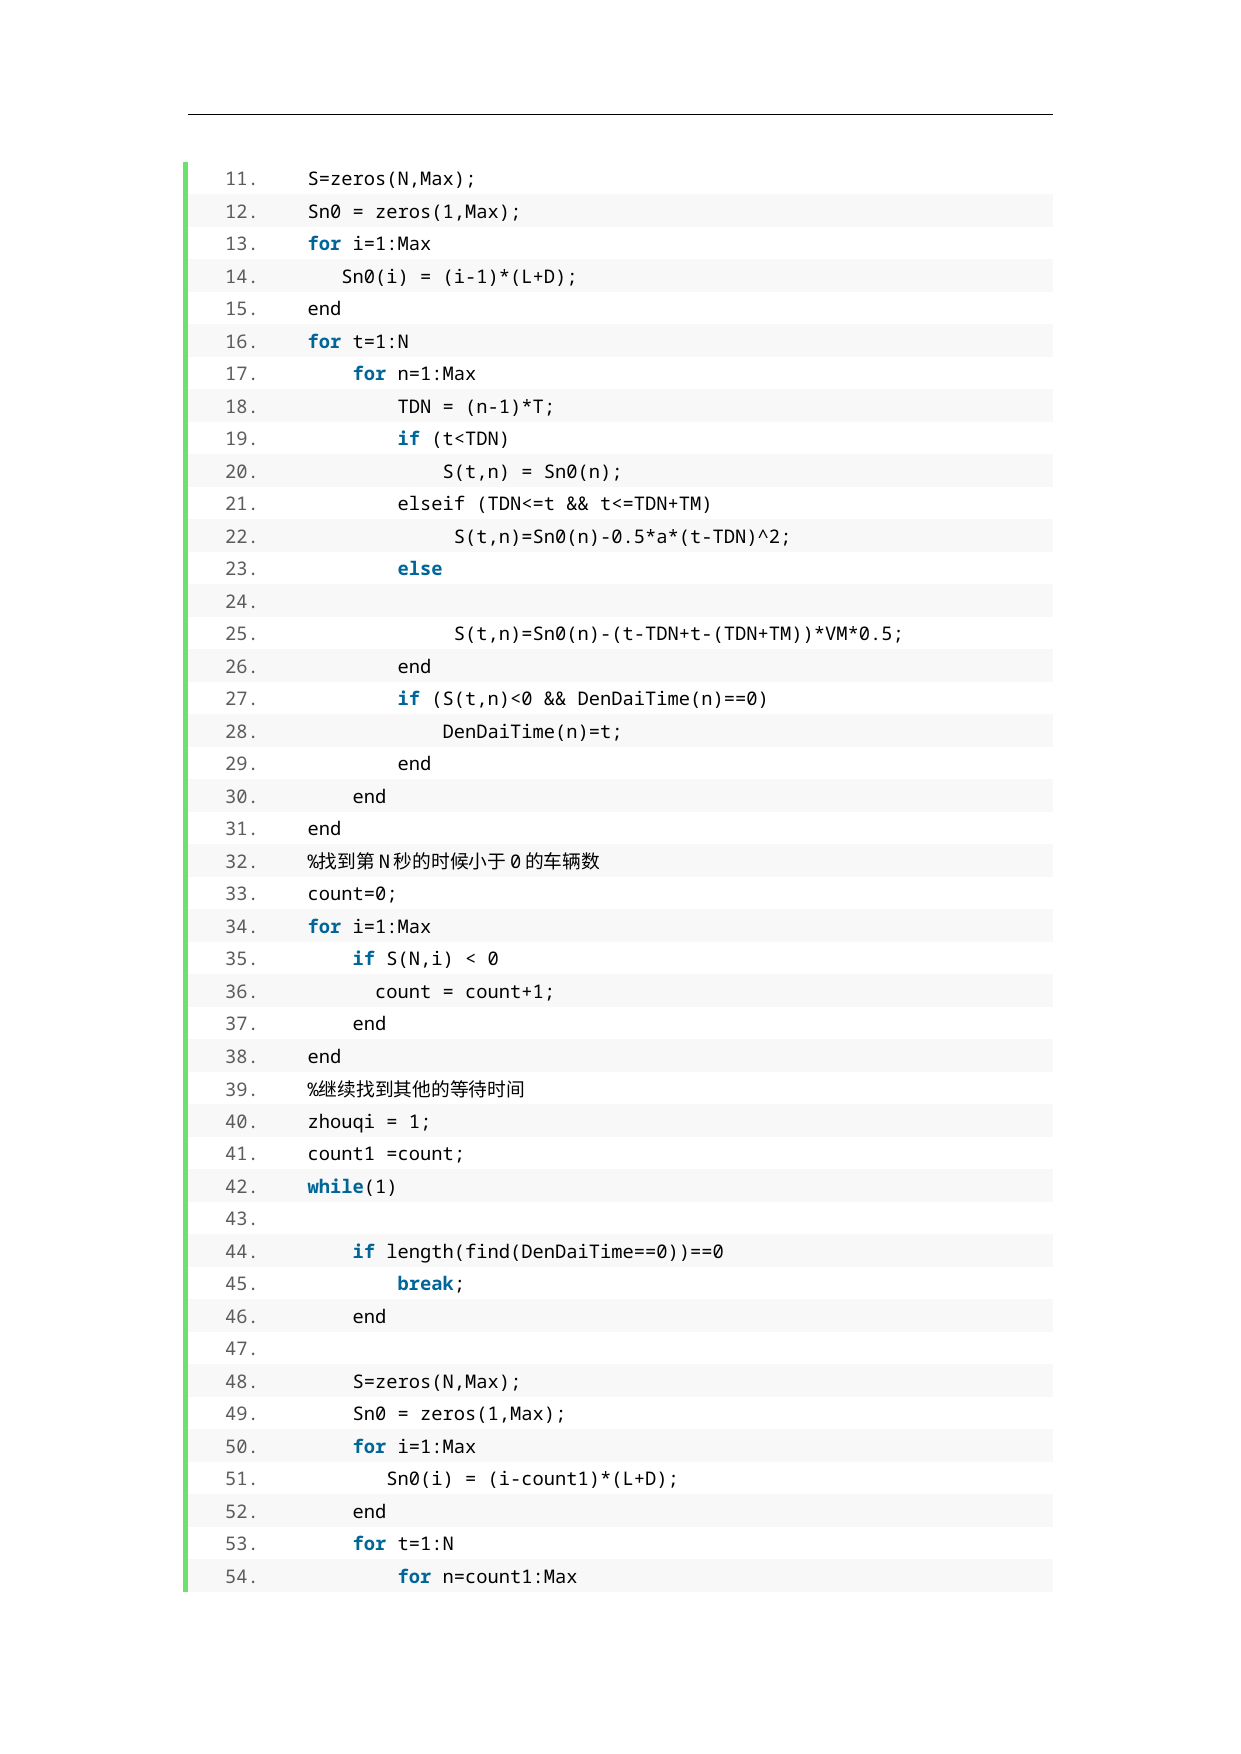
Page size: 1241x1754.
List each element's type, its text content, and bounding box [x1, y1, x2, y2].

list Sn0 = zeros(1,Max); [188, 194, 1053, 227]
list S=zeros(N,Max); [188, 162, 1053, 194]
list Sn0 = zeros(1,Max); [188, 1397, 1053, 1429]
list for n=1:Max [188, 357, 1053, 389]
list S(t,n) = Sn0(n); [188, 454, 1053, 487]
list end [188, 1039, 1053, 1072]
list if (t<TDN) [188, 422, 1053, 454]
list end [188, 1007, 1053, 1039]
list count=0; [188, 877, 1053, 909]
list for n=count1:Max [188, 1559, 1053, 1592]
list for t=1:N [188, 1527, 1053, 1559]
list S=zeros(N,Max); [188, 1364, 1053, 1397]
list S(t,n)=Sn0(n)-0.5*a*(t-TDN)^2; [188, 519, 1053, 552]
list Sn0(i) = (i-count1)*(L+D); [188, 1462, 1053, 1494]
list elseif (TDN<=t && t<=TDN+TM) [188, 487, 1053, 519]
list end [188, 1299, 1053, 1332]
list end [188, 1494, 1053, 1527]
list count = count+1; [188, 974, 1053, 1007]
list if (S(t,n)<0 && DenDaiTime(n)==0) [188, 682, 1053, 714]
list for i=1:Max [188, 1429, 1053, 1462]
list for t=1:N [188, 324, 1053, 357]
list else [188, 552, 1053, 584]
list break; [188, 1267, 1053, 1299]
list end [188, 779, 1053, 812]
list count1 =count; [188, 1137, 1053, 1169]
list if S(N,i) < 0 [188, 942, 1053, 974]
list end [188, 292, 1053, 324]
list end [188, 812, 1053, 844]
list Sn0(i) = (i-1)*(L+D); [188, 259, 1053, 292]
list end [188, 747, 1053, 779]
list S(t,n)=Sn0(n)-(t-TDN+t-(TDN+TM))*VM*0.5; [188, 617, 1053, 649]
list while(1) [188, 1169, 1053, 1202]
list for i=1:Max [188, 227, 1053, 259]
list %继续找到其他的等待时间 [188, 1072, 1053, 1104]
list for i=1:Max [188, 909, 1053, 942]
list if length(find(DenDaiTime==0))==0 [188, 1234, 1053, 1267]
list %找到第N秒的时候小于0的车辆数 [188, 844, 1053, 877]
list zhouqi = 1; [188, 1104, 1053, 1137]
list TDN = (n-1)*T; [188, 389, 1053, 422]
list end [188, 649, 1053, 682]
list DenDaiTime(n)=t; [188, 714, 1053, 747]
